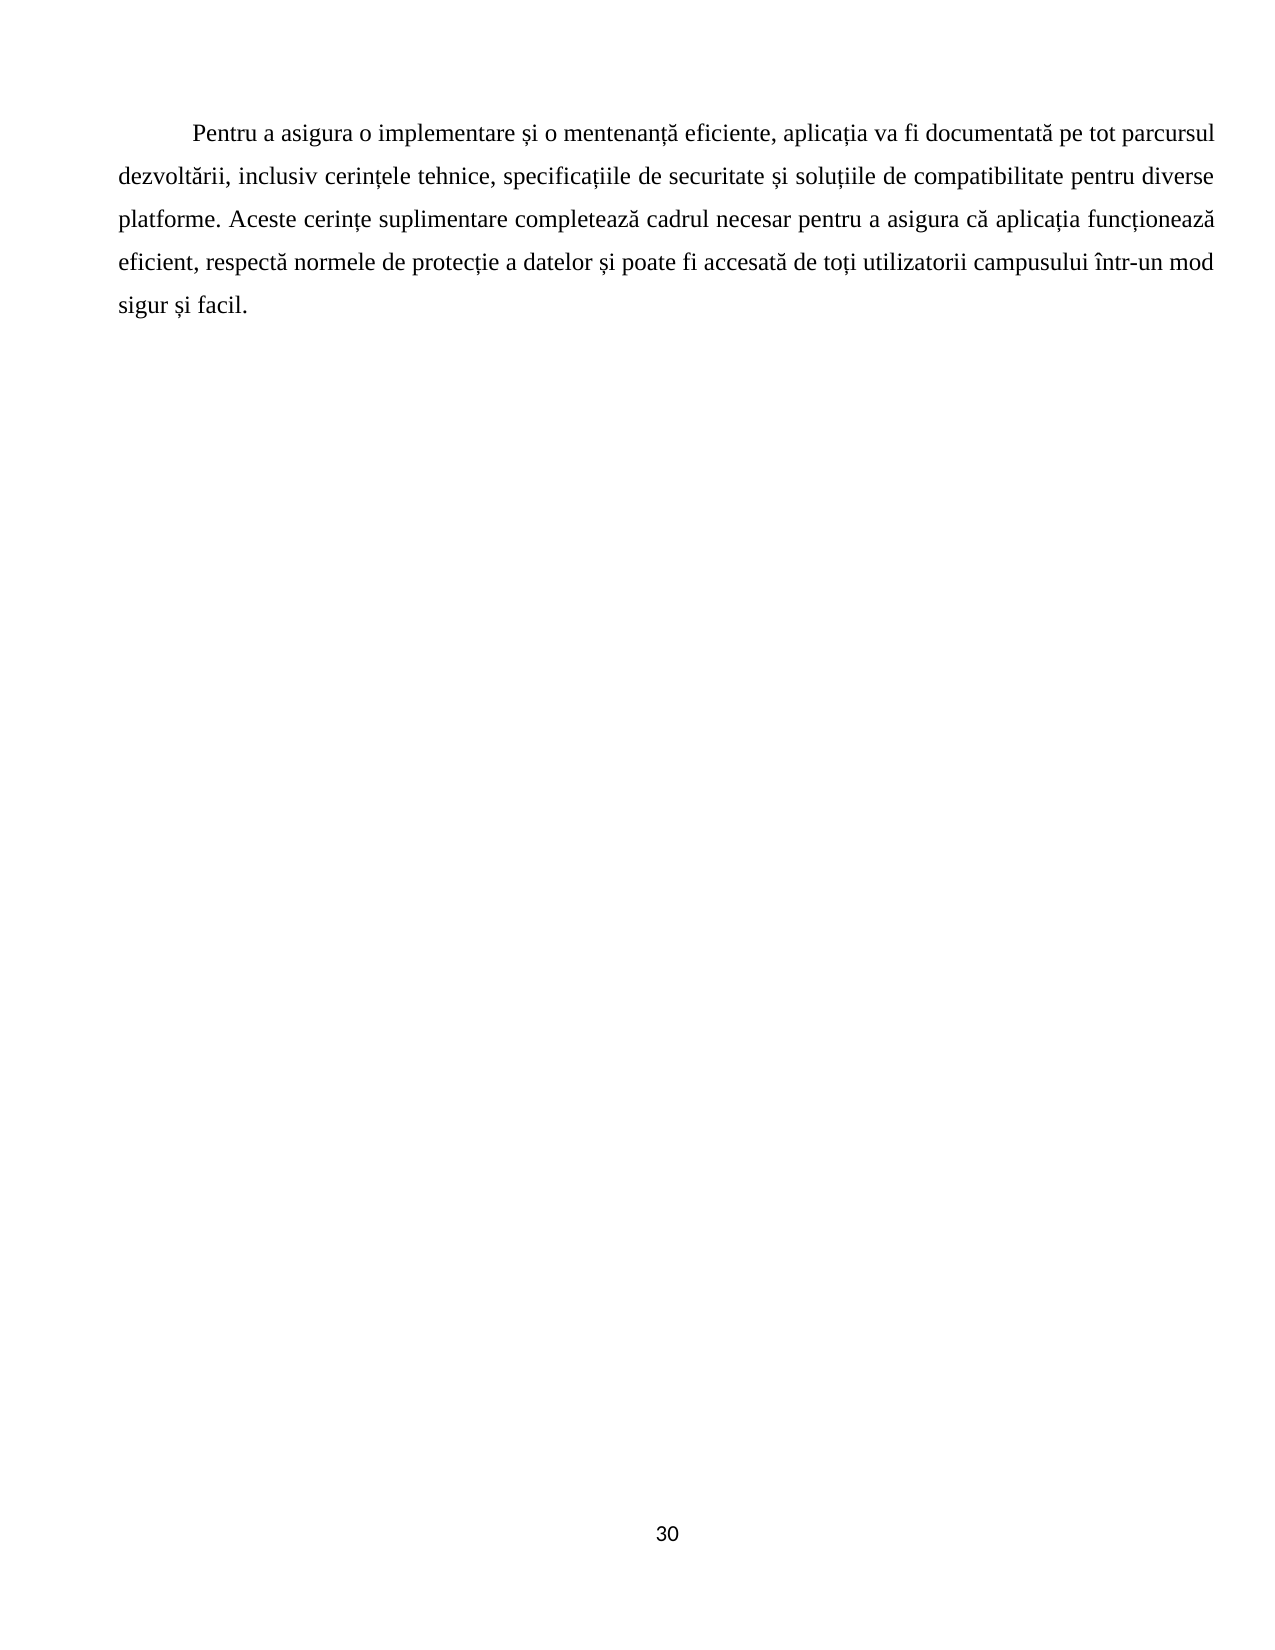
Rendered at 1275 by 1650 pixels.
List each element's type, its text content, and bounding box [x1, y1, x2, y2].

text Pentru a asigura o implementare și o mentenanță eficiente, aplicația va fi documentată pe tot parcursul dezvoltării, inclusiv cerințele tehnice, specificațiile de securitate și soluțiile de compatibilitate pentru diverse platforme. Aceste cerințe suplimentare completează cadrul necesar pentru a asigura că aplicația funcționează eficient, respectă normele de protecție a datelor și poate fi accesată de toți utilizatorii campusului într-un mod sigur și facil. [118, 118, 1216, 319]
